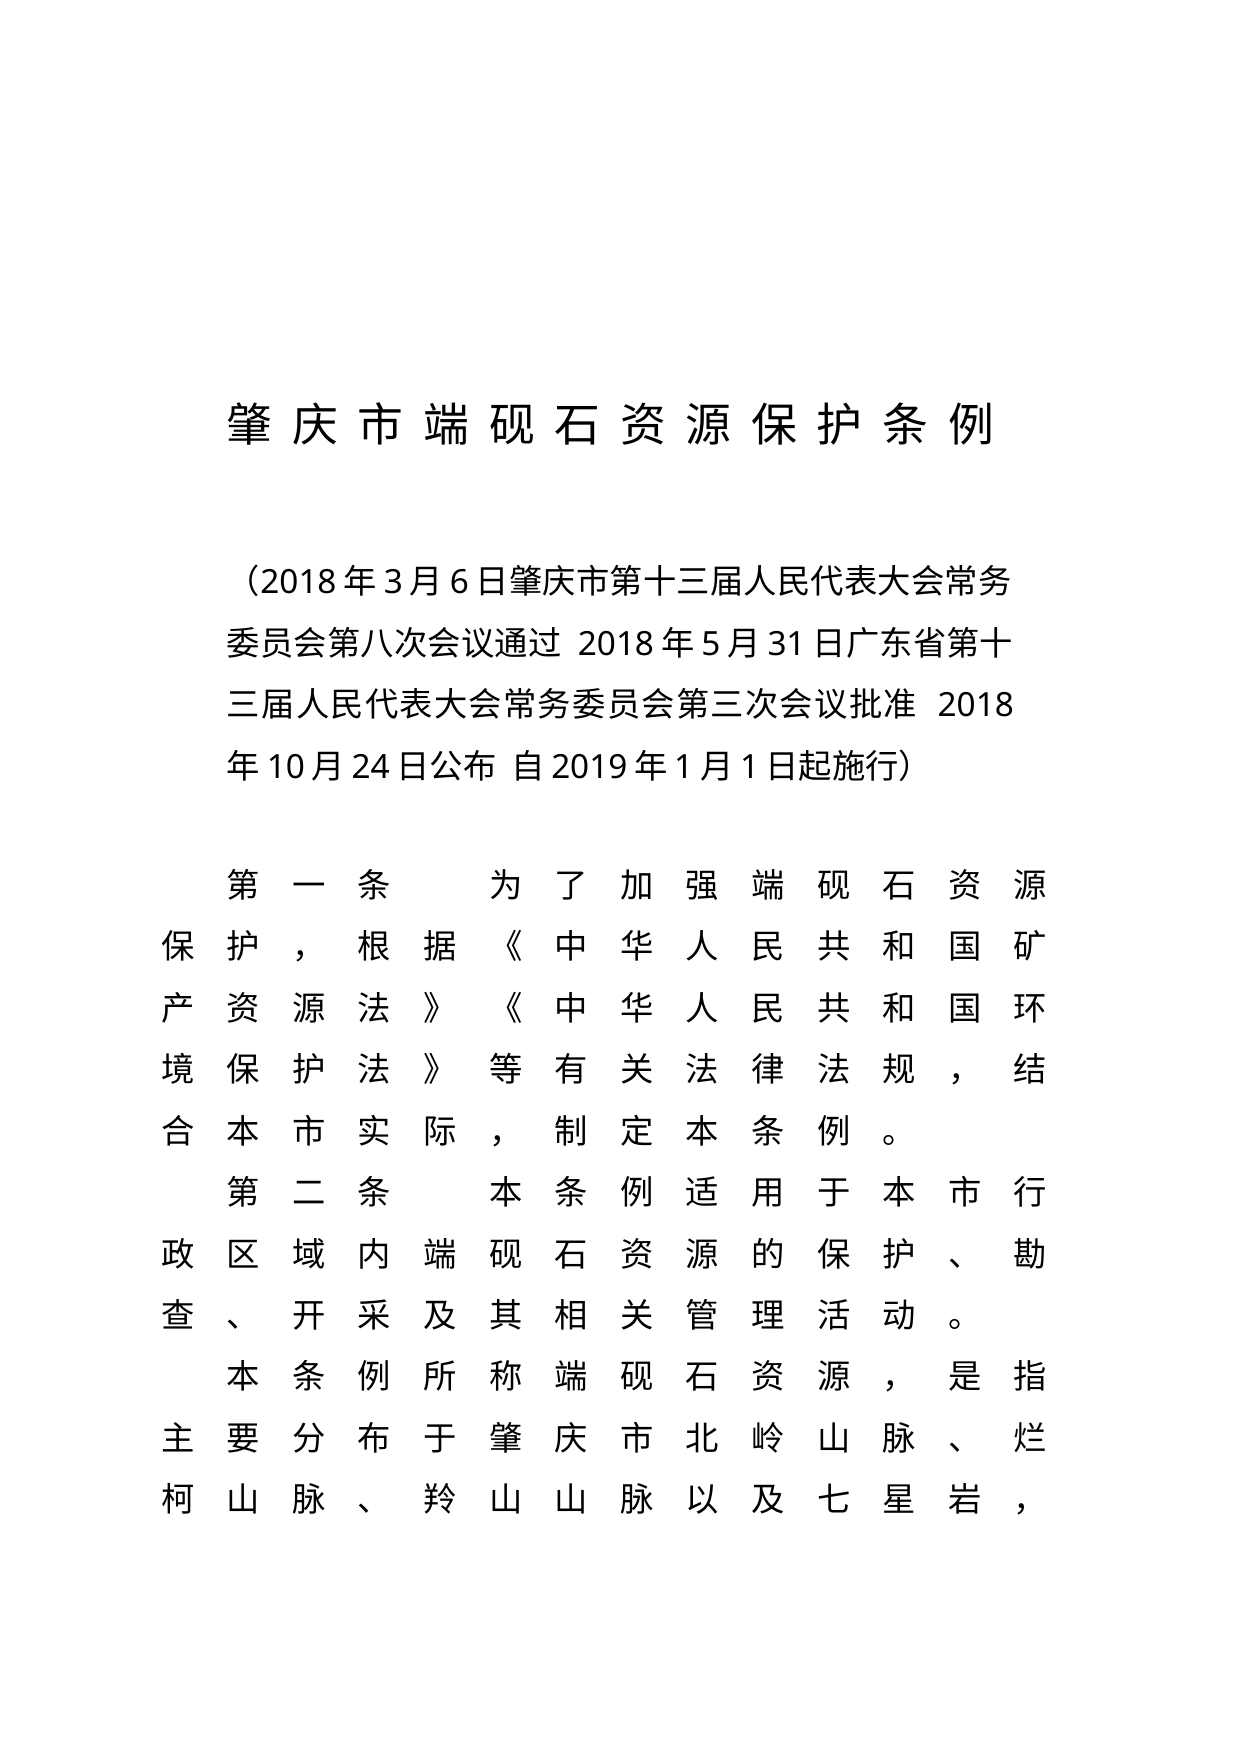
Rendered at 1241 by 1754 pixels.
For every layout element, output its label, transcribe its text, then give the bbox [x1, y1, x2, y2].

text 第一条 为了加强端砚石资源保护，根据《中华人民共和国矿产资源法》《中华人民共和国环境保护法》等有关法律法规，结合本市实际，制定本条例。 [161, 852, 1079, 1159]
text 肇庆市端砚石资源保护条例 [161, 360, 1079, 483]
text （2018年3月6日肇庆市第十三届人民代表大会常务委员会第八次会议通过 2018年5月31日广东省第十三届人民代表大会常务委员会第三次会议批准 2018年10月24日公布 自2019年1月1日起施行） [227, 545, 1014, 791]
text 第二条 本条例适用于本市行政区域内端砚石资源的保护、勘查、开采及其相关管理活动。 [161, 1159, 1079, 1344]
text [161, 1344, 1079, 1528]
